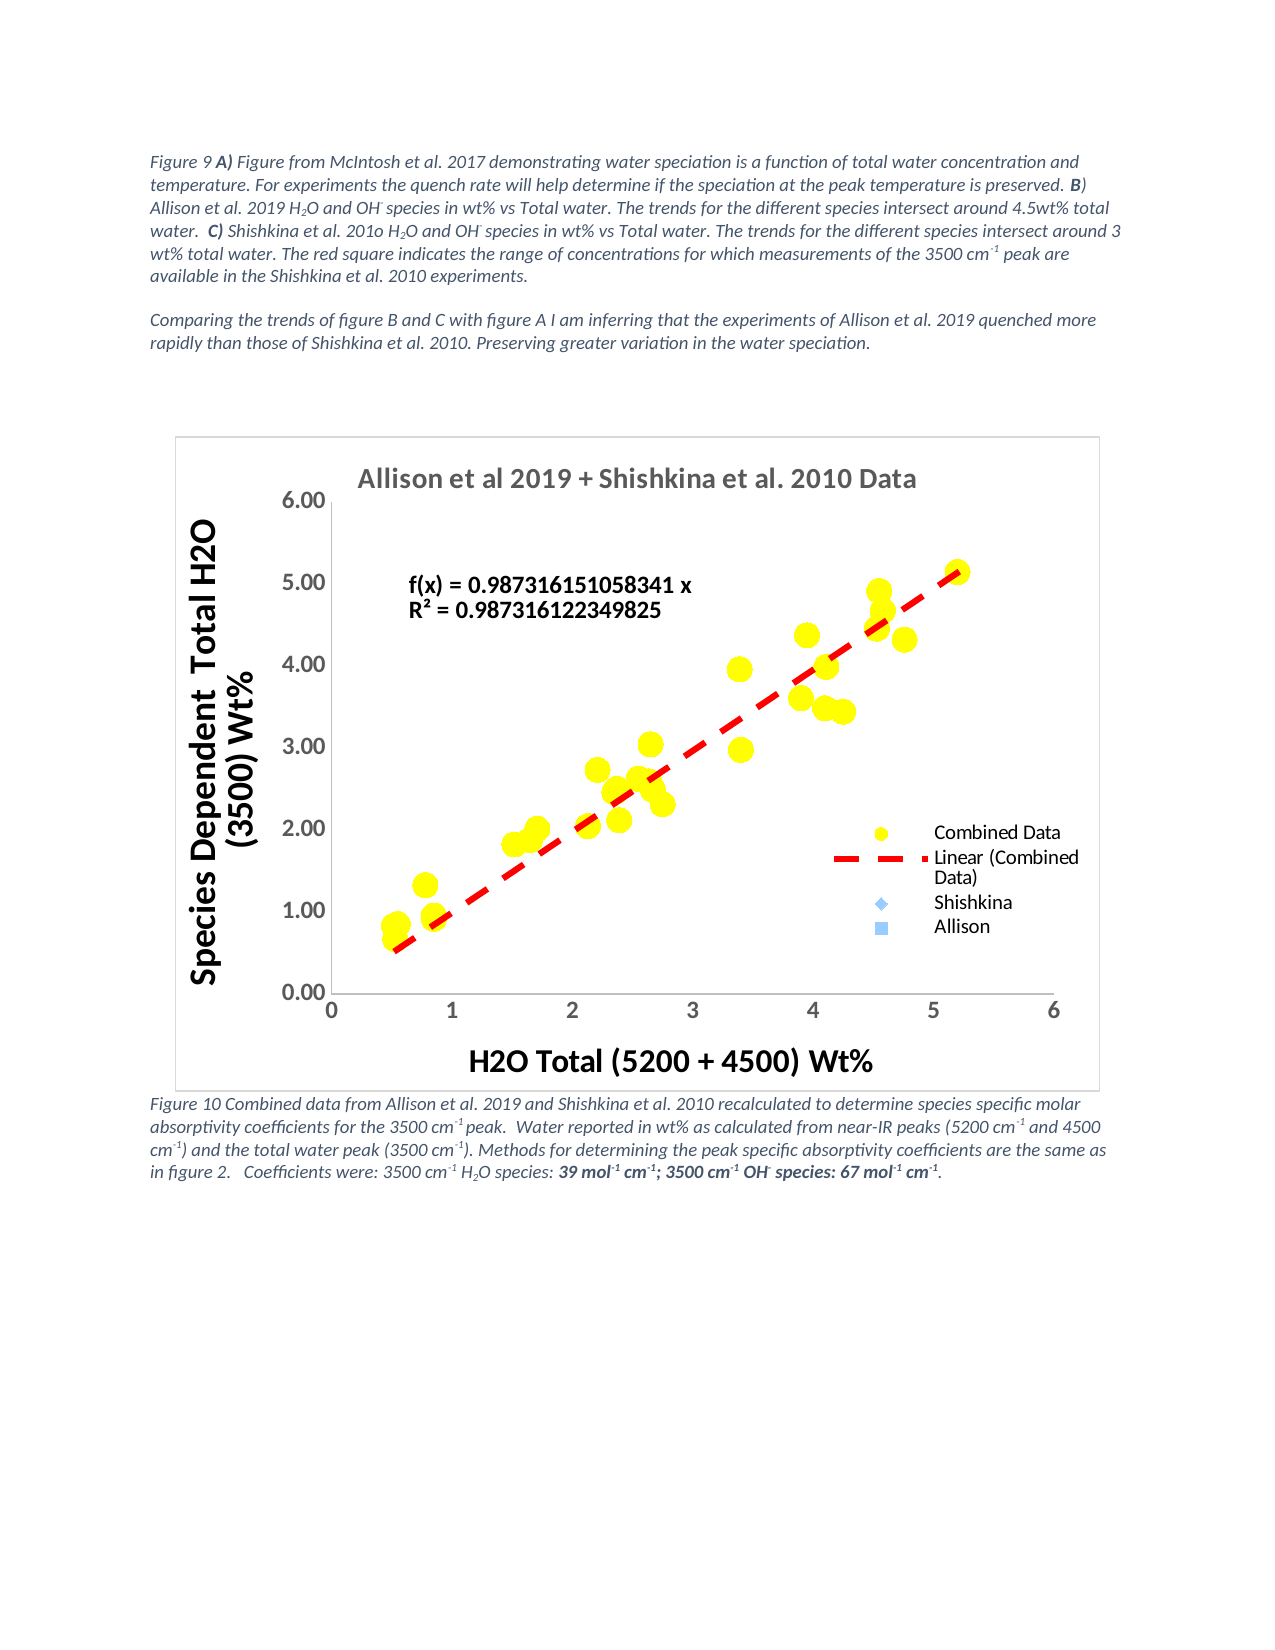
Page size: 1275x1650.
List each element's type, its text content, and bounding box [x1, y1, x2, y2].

text Comparing the trends of figure B and C with figure A I am inferring that the experiments of Allison et al. 2019 quenched more rapidly than those of Shishkina et al. 2010. Preserving greater variation in the water speciation. [150, 308, 1125, 354]
